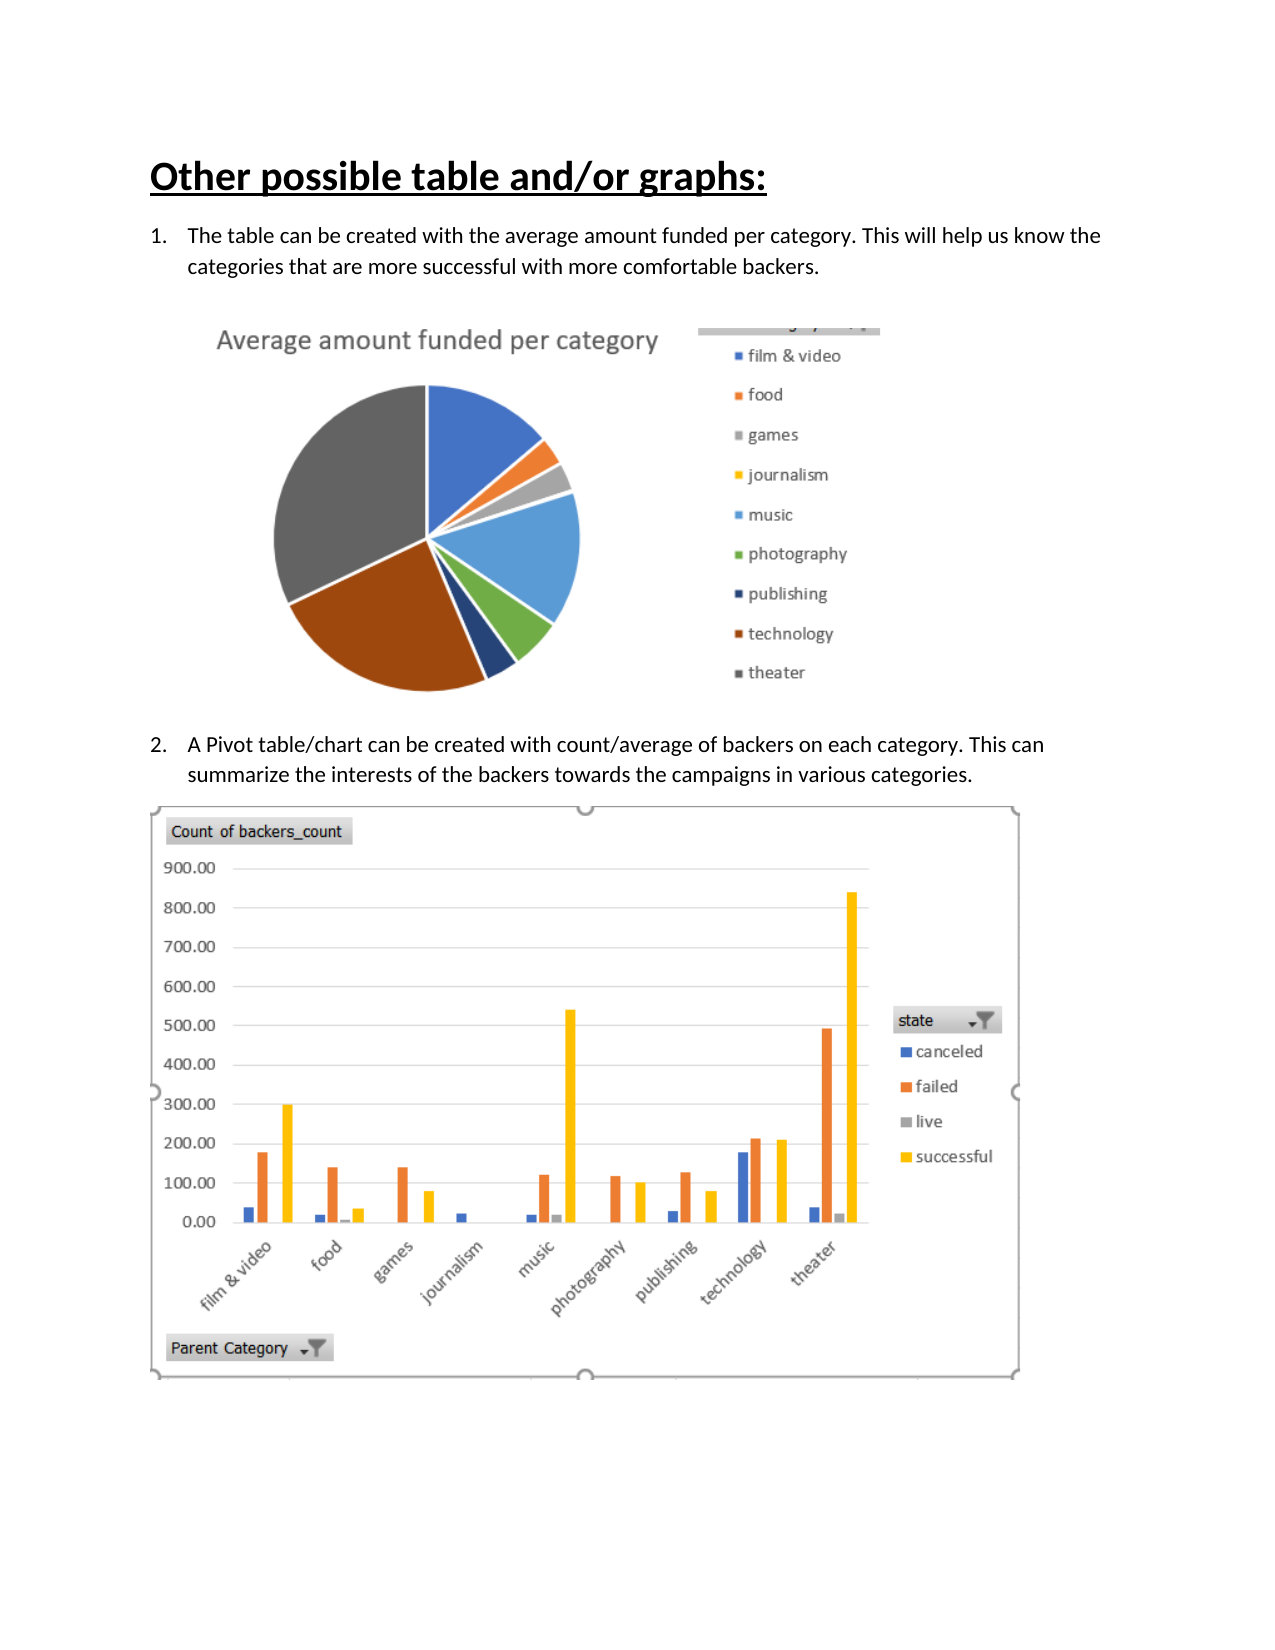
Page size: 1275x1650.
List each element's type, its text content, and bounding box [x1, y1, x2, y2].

list A Pivot table/chart can be created with count/average of backers on each category. This can summarize the interests of the backers towards the campaigns in various categories. [150, 730, 1125, 788]
picture [150, 328, 881, 711]
picture [150, 806, 1021, 1380]
list The table can be created with the average amount funded per category. This will help us know the categories that are more successful with more comfortable backers. [150, 222, 1125, 280]
text Other possible table and/or graphs: [150, 150, 1125, 201]
